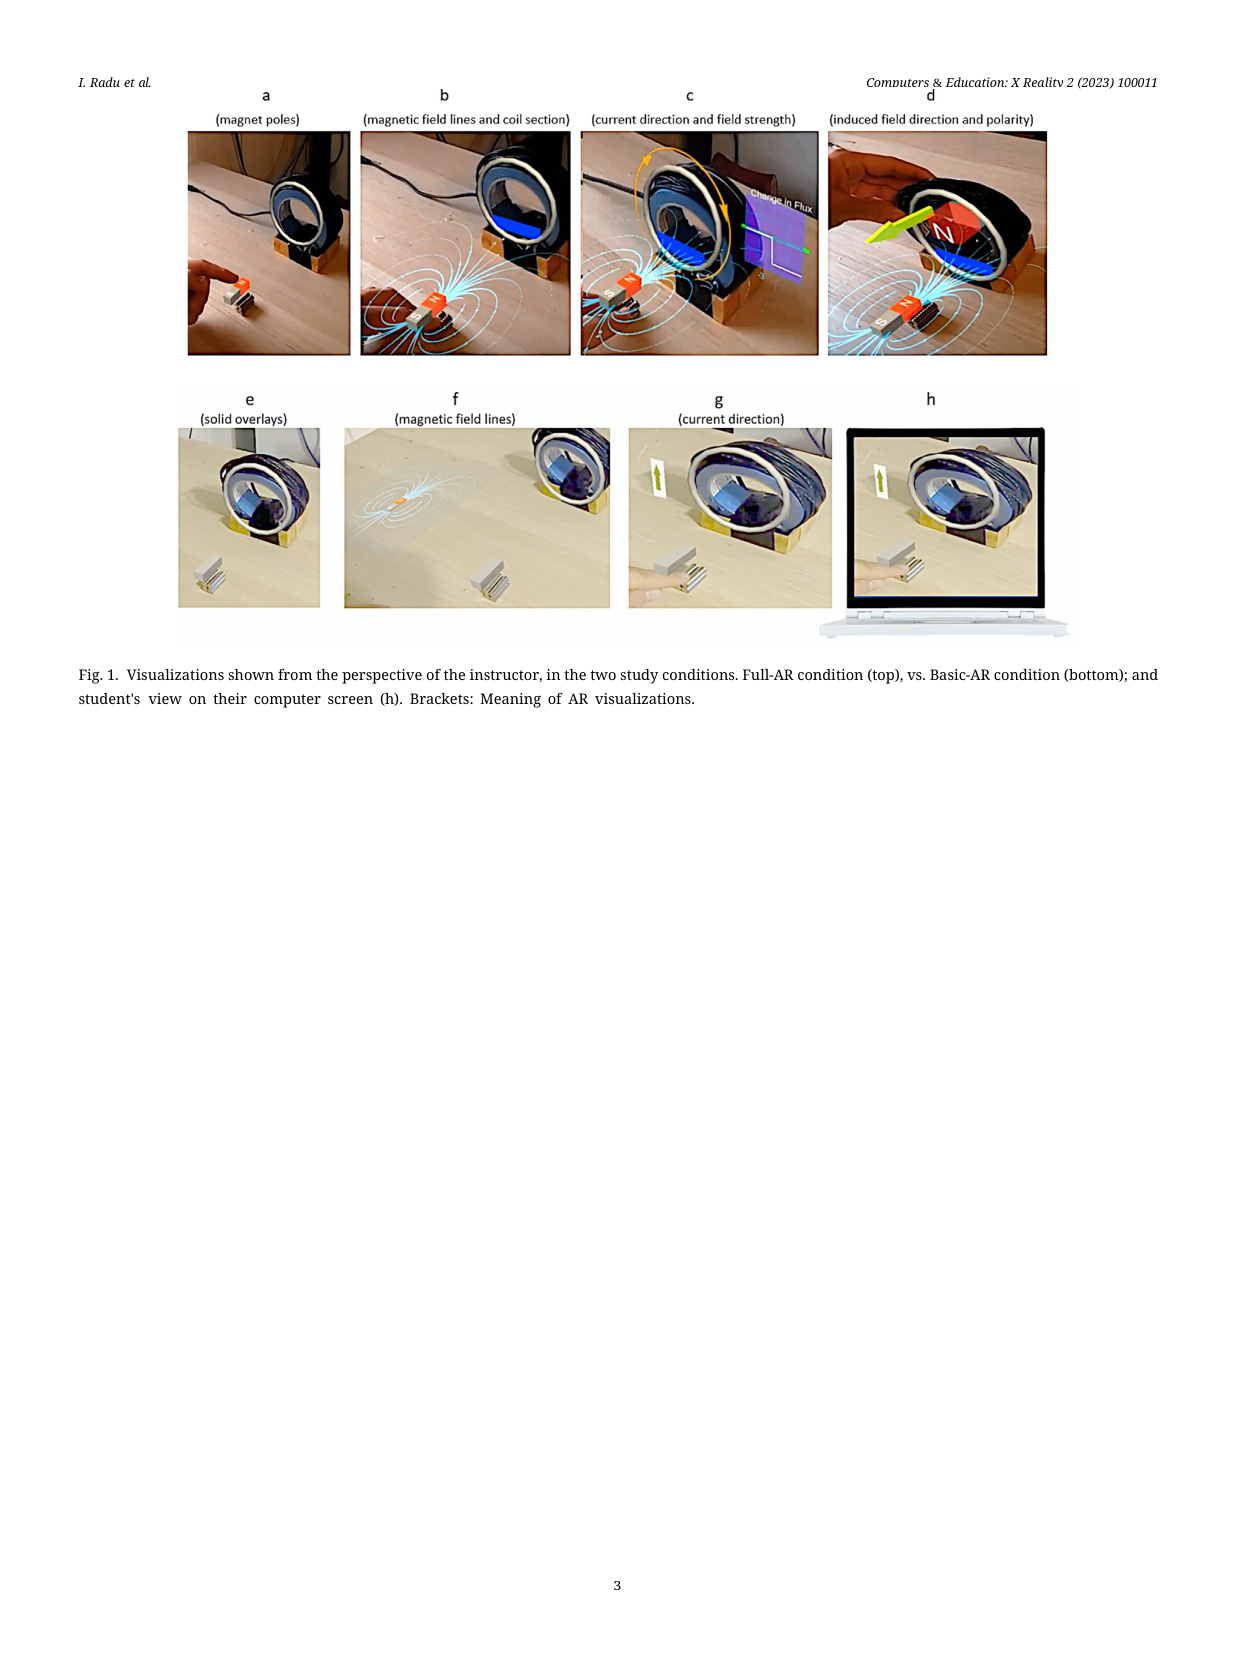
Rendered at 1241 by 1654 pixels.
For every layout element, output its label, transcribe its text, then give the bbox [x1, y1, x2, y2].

picture [177, 87, 1079, 644]
text Fig. 1. Visualizations shown from the perspective of the instructor, in the two study conditions. Full-AR condition (top), vs. Basic-AR condition (bottom); and student's view on their computer screen (h). Brackets: Meaning of AR visualizations. [78, 665, 1173, 709]
